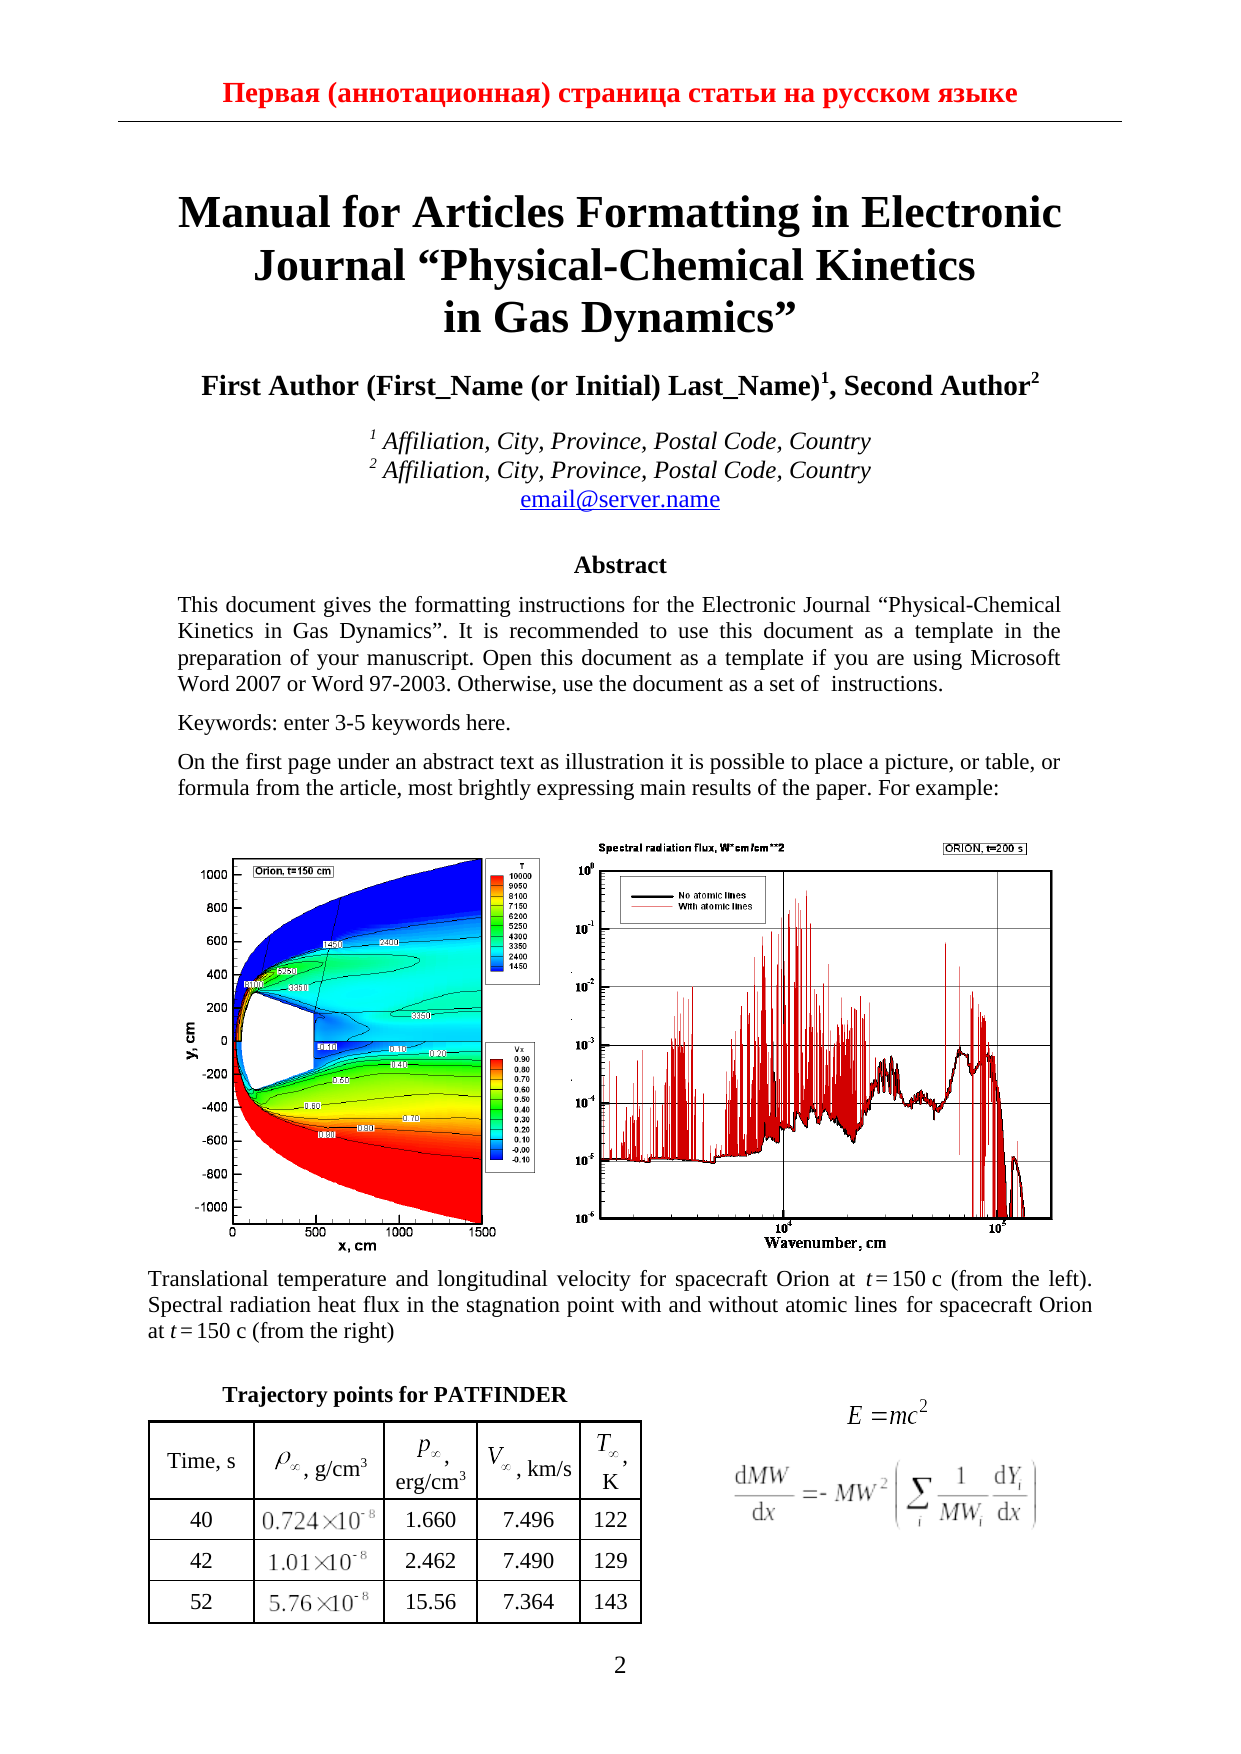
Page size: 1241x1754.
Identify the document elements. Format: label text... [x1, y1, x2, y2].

table_header Trajectory points for PATFINDER [136, 1369, 653, 1624]
text 1 Affiliation, City, Province, Postal Code, Country [118, 426, 1122, 455]
title Manual for Articles Formatting in Electronic Journal “Physical-Chemical Kinetics in Gas Dynamics” [118, 184, 1122, 343]
text Keywords: enter 3-5 keywords here. [177, 709, 1063, 736]
text On the first page under an abstract text as illustration it is possible to place a picture, or table, or formula from the article, most brightly expressing main results of the paper. For example: [177, 748, 1063, 801]
picture [183, 851, 543, 1253]
text 2 Affiliation, City, Province, Postal Code, Country [118, 455, 1122, 484]
text Translational temperature and longitudinal velocity for spacecraft Orion at t = 150 с (from the left). Spectral radiation heat flux in the stagnation point with and without atomic lines for spacecraft Orion at t = 150 с (from the right) [148, 1265, 1093, 1344]
text This document gives the formatting instructions for the Electronic Journal “Physical-Chemical Kinetics in Gas Dynamics”. It is recommended to use this document as a template in the preparation of your manuscript. Open this document as a template if you are using Microsoft Word 2007 or Word 97-2003. Otherwise, use the document as a set of instructions. [177, 591, 1063, 697]
picture [571, 838, 1057, 1253]
text email@server.name [118, 484, 1122, 512]
subtitle Abstract [118, 550, 1122, 579]
table_header [653, 1369, 1120, 1624]
text First Author (First_Name (or Initial) Last_Name)1, Second Author2 [118, 368, 1122, 401]
